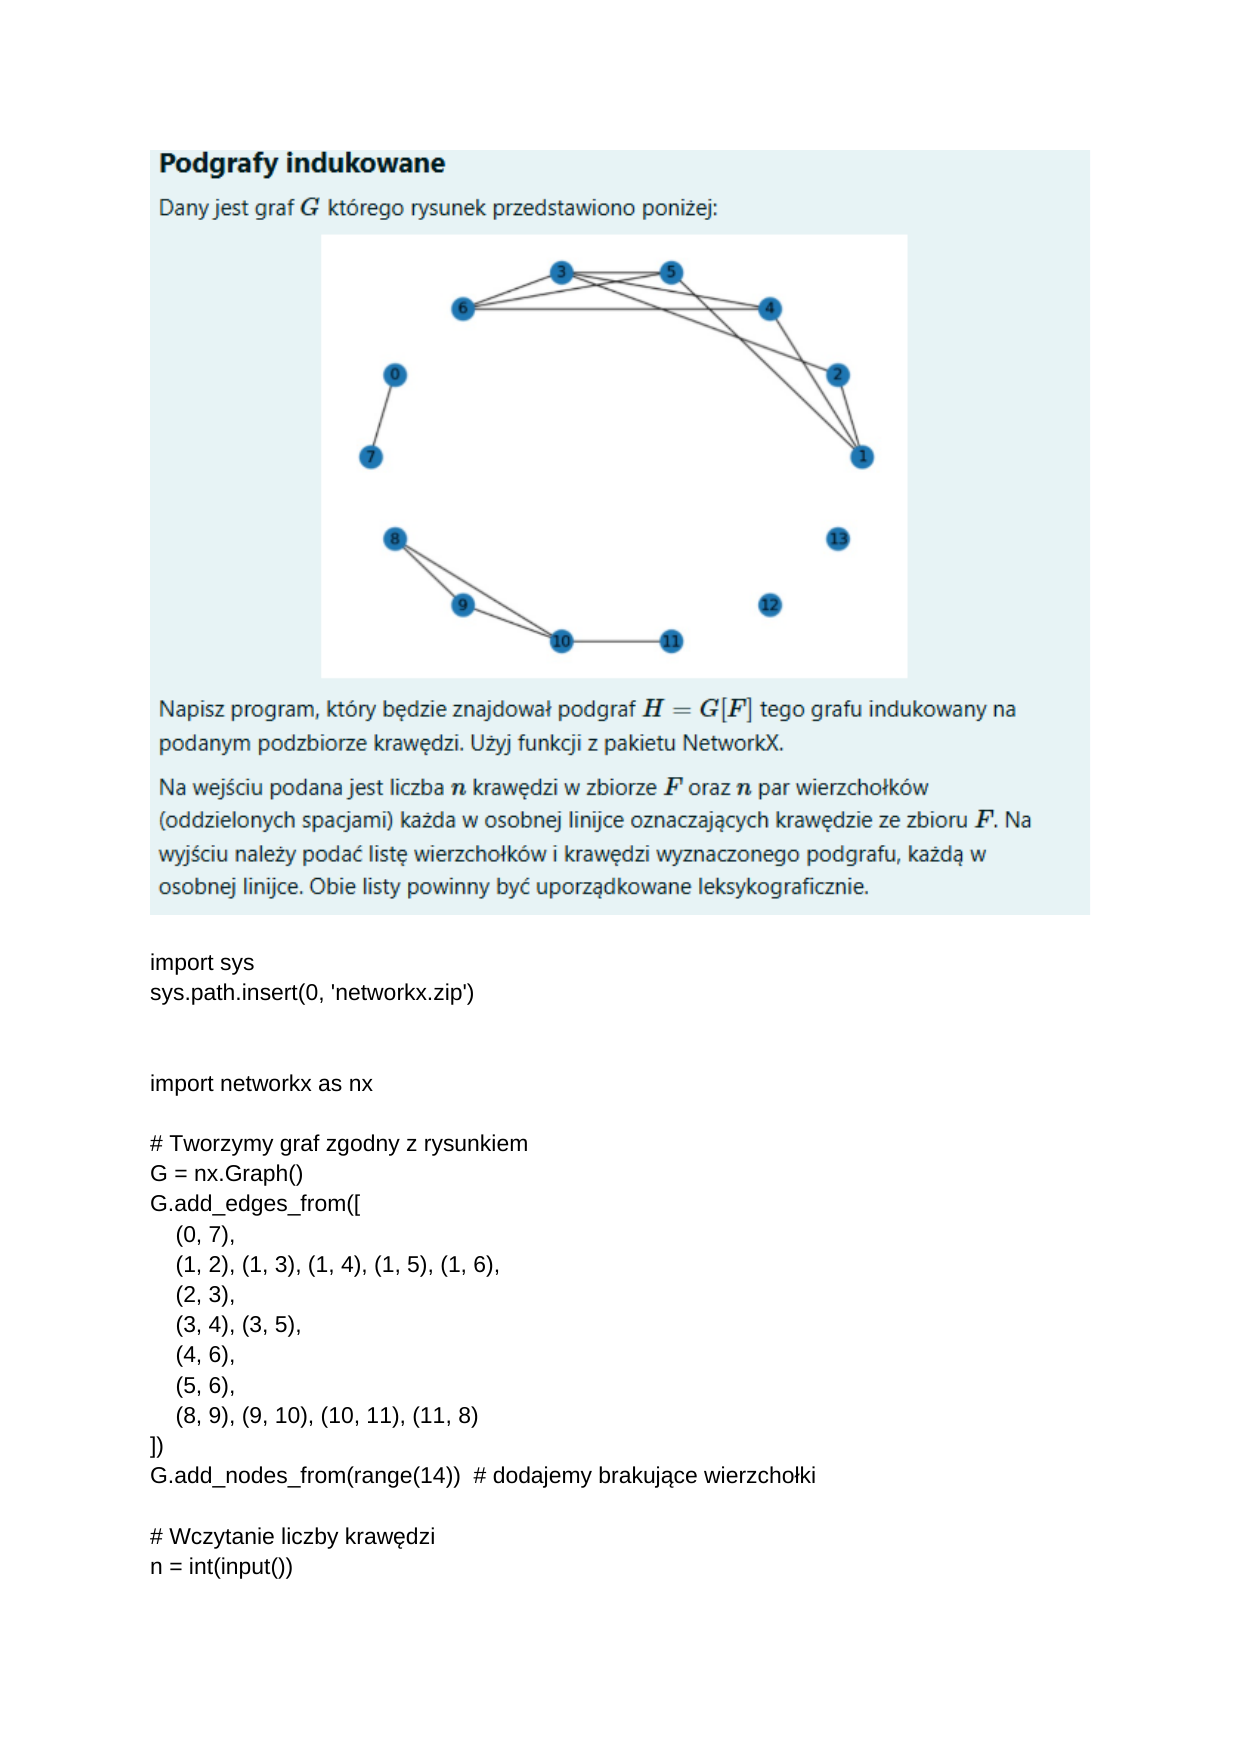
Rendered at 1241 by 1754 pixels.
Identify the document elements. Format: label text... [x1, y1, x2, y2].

text import sys [150, 949, 1090, 975]
text (0, 7), [150, 1221, 1090, 1247]
text # Tworzymy graf zgodny z rysunkiem [150, 1130, 1090, 1156]
text G.add_nodes_from(range(14)) # dodajemy brakujące wierzchołki [150, 1462, 1090, 1488]
text (5, 6), [150, 1372, 1090, 1398]
text n = int(input()) [150, 1553, 1090, 1579]
text (1, 2), (1, 3), (1, 4), (1, 5), (1, 6), [150, 1251, 1090, 1277]
text # Wczytanie liczby krawędzi [150, 1523, 1090, 1549]
text (2, 3), [150, 1281, 1090, 1307]
picture [150, 150, 1091, 915]
text ]) [150, 1432, 1090, 1458]
text sys.path.insert(0, 'networkx.zip') [150, 979, 1090, 1005]
text (3, 4), (3, 5), [150, 1311, 1090, 1337]
text import networkx as nx [150, 1069, 1090, 1096]
text G = nx.Graph() [150, 1160, 1090, 1186]
text (4, 6), [150, 1341, 1090, 1368]
text (8, 9), (9, 10), (10, 11), (11, 8) [150, 1402, 1090, 1428]
text G.add_edges_from([ [150, 1190, 1090, 1217]
